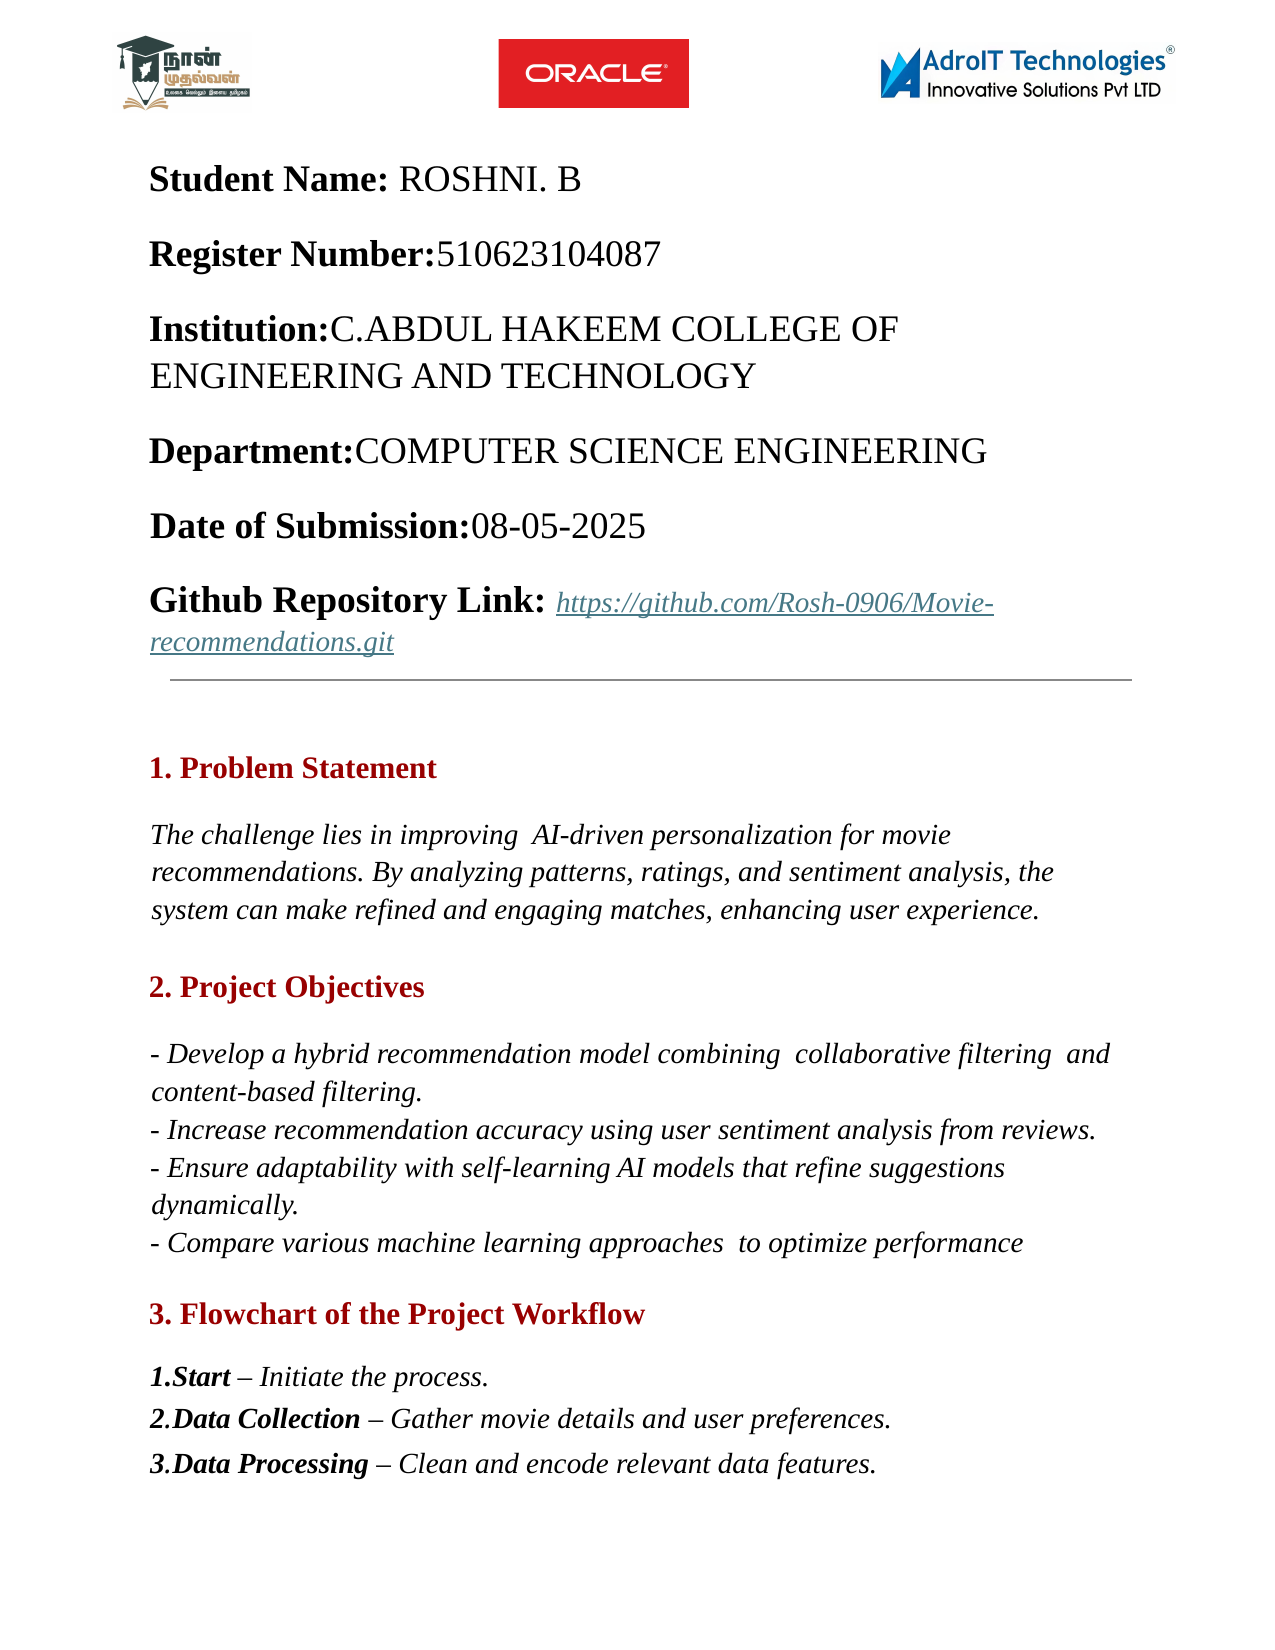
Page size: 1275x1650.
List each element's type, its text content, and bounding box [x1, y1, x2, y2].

text Institution:C.ABDUL HAKEEM COLLEGE OF ENGINEERING AND TECHNOLOGY [148, 306, 1132, 397]
text Student Name: ROSHNI. B [148, 157, 1132, 200]
text Register Number:510623104087 [148, 231, 1132, 274]
picture [498, 39, 689, 108]
text The challenge lies in improving AI-driven personalization for movie recommendations. By analyzing patterns, ratings, and sentiment analysis, the system can make refined and engaging matches, enhancing user experience. [150, 817, 1132, 925]
text 2.Data Collection – Gather movie details and user preferences. [150, 1397, 1132, 1437]
subtitle 1. Problem Statement [148, 749, 1132, 785]
text - Compare various machine learning approaches to optimize performance [150, 1226, 1132, 1259]
text - Ensure adaptability with self-learning AI models that refine suggestions dynamically. [150, 1150, 1132, 1221]
text Date of Submission:08-05-2025 [150, 503, 1132, 546]
text - Develop a hybrid recommendation model combining collaborative filtering and content-based filtering. [150, 1036, 1132, 1107]
text - Increase recommendation accuracy using user sentiment analysis from reviews. [150, 1112, 1132, 1145]
text 1.Start – Initiate the process. [150, 1359, 1132, 1392]
text 3.Data Processing – Clean and encode relevant data features. [150, 1442, 1132, 1482]
picture [878, 42, 1177, 104]
picture [112, 32, 252, 113]
text Github Repository Link: https://github.com/Rosh-0906/Movie-recommendations.git [148, 577, 1132, 658]
text Department:COMPUTER SCIENCE ENGINEERING [148, 428, 1132, 472]
text 3. Flowchart of the Project Workflow [148, 1295, 1132, 1331]
subtitle 2. Project Objectives [148, 968, 1132, 1004]
